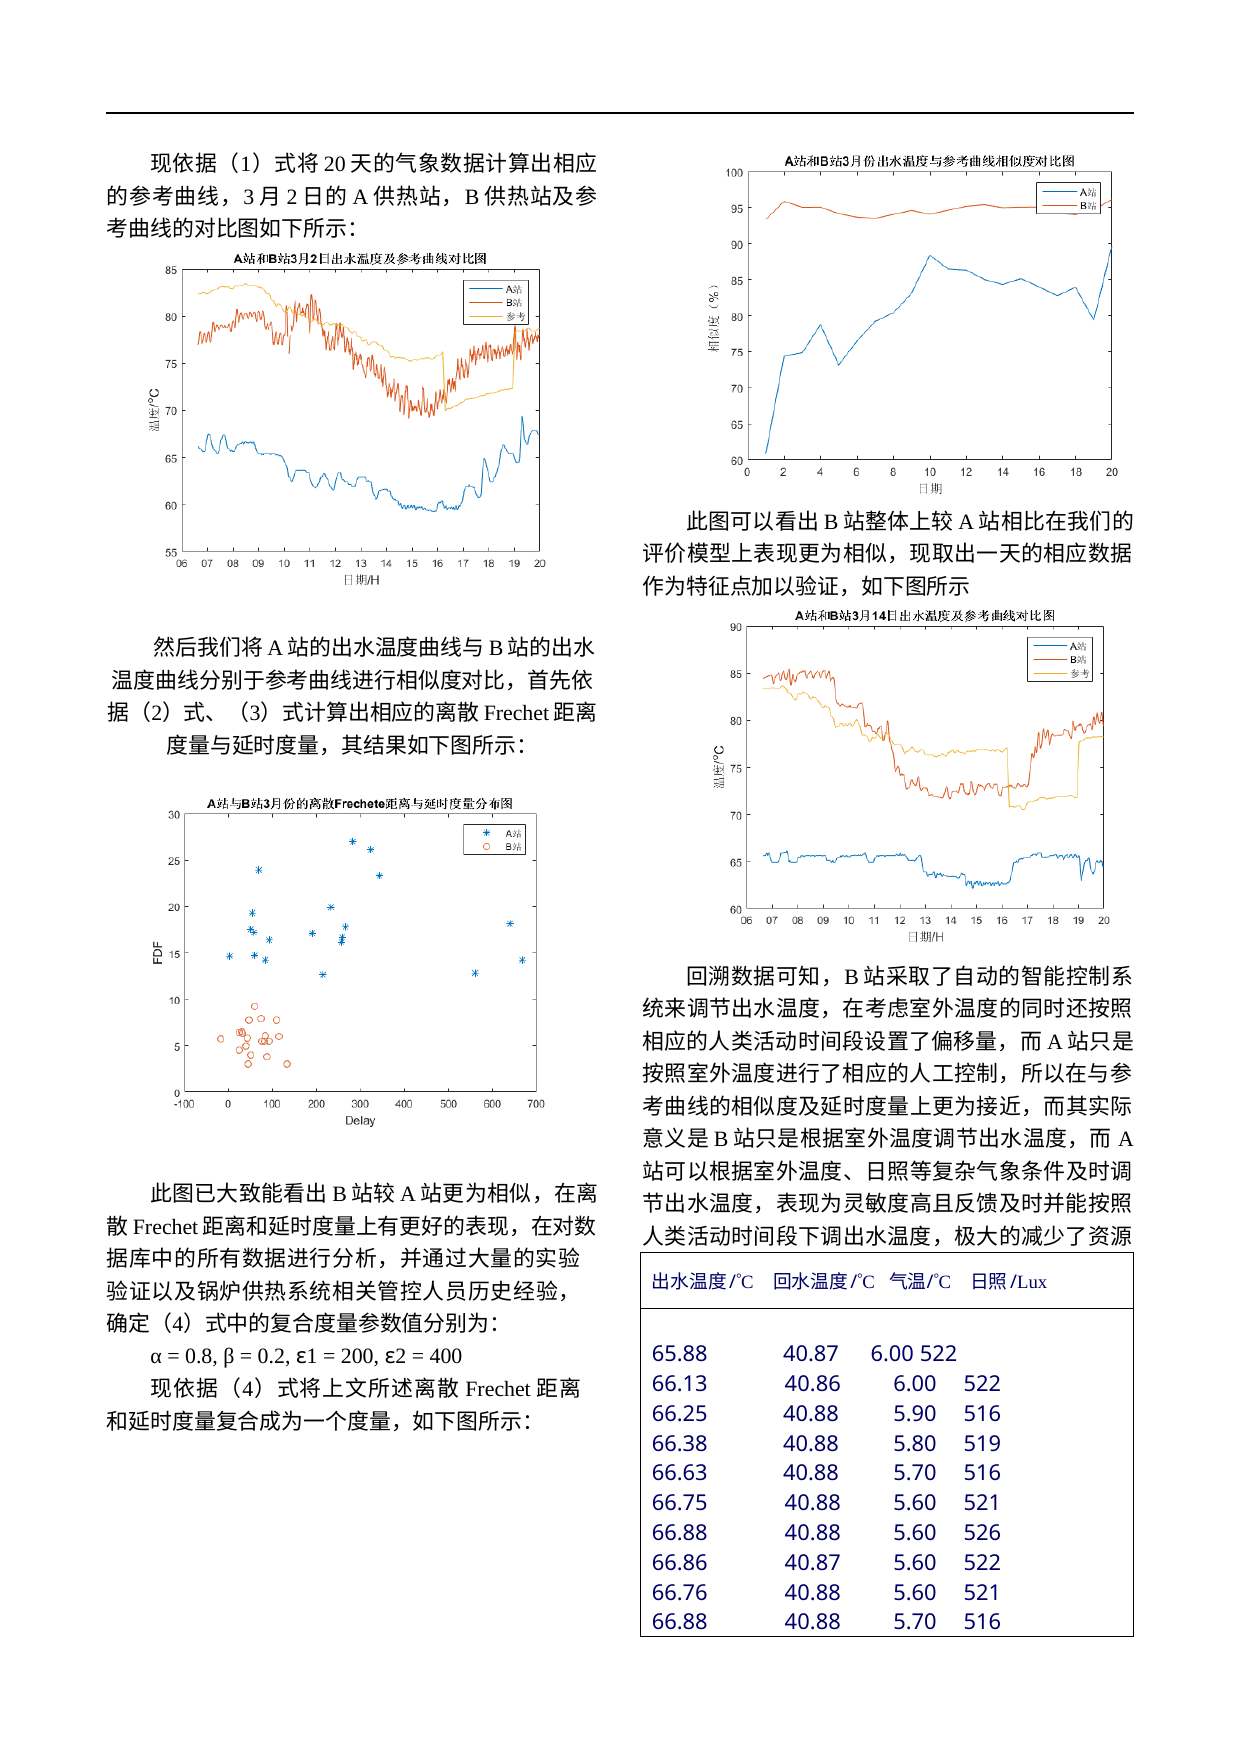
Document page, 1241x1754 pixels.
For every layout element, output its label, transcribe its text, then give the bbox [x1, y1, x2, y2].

text α = 0.8, β = 0.2, ε1 = 200, ε2 = 400 [106, 1338, 598, 1371]
table_header 出水温度 /C 回水温度 /C 气温/C 日照 /Lux [641, 1253, 1133, 1308]
picture [686, 145, 1155, 498]
text 此图已大致能看出B站较A站更为相似，在离散Frechet距离和延时度量上有更好的表现，在对数据库中的所有数据进行分析，并通过大量的实验验证以及锅炉供热系统相关管控人员历史经验，确定（4）式中的复合度量参数值分别为： [106, 1176, 598, 1338]
text 现依据（1）式将20天的气象数据计算出相应的参考曲线，3月2日的A供热站，B供热站及参考曲线的对比图如下所示： [106, 146, 598, 243]
text 此图可以看出B站整体上较A站相比在我们的评价模型上表现更为相似，现取出一天的相应数据作为特征点加以验证，如下图所示 [642, 503, 1134, 601]
picture [125, 789, 579, 1129]
text 现依据（4）式将上文所述离散Frechet距离和延时度量复合成为一个度量，如下图所示： [106, 1371, 598, 1436]
text 然后我们将A站的出水温度曲线与B站的出水温度曲线分别于参考曲线进行相似度对比，首先依据（2）式、（3）式计算出相应的离散Frechet距离度量与延时度量，其结果如下图所示： [106, 630, 598, 760]
table_cell 65.88 40.87 6.00 522 66.13 40.86 6.00 522 66.25 40.88 5.90 516 66.38 40.88 5.80 519 66.63 40.88 5.70 516 66.75 40.88 5.60 521 66.88 40.88 5.60 526 66.86 40.87 5.60 522 66.76 40.88 5.60 521 66.88 40.88 5.70 516 [641, 1309, 1133, 1636]
picture [121, 243, 583, 589]
picture [686, 600, 1147, 946]
